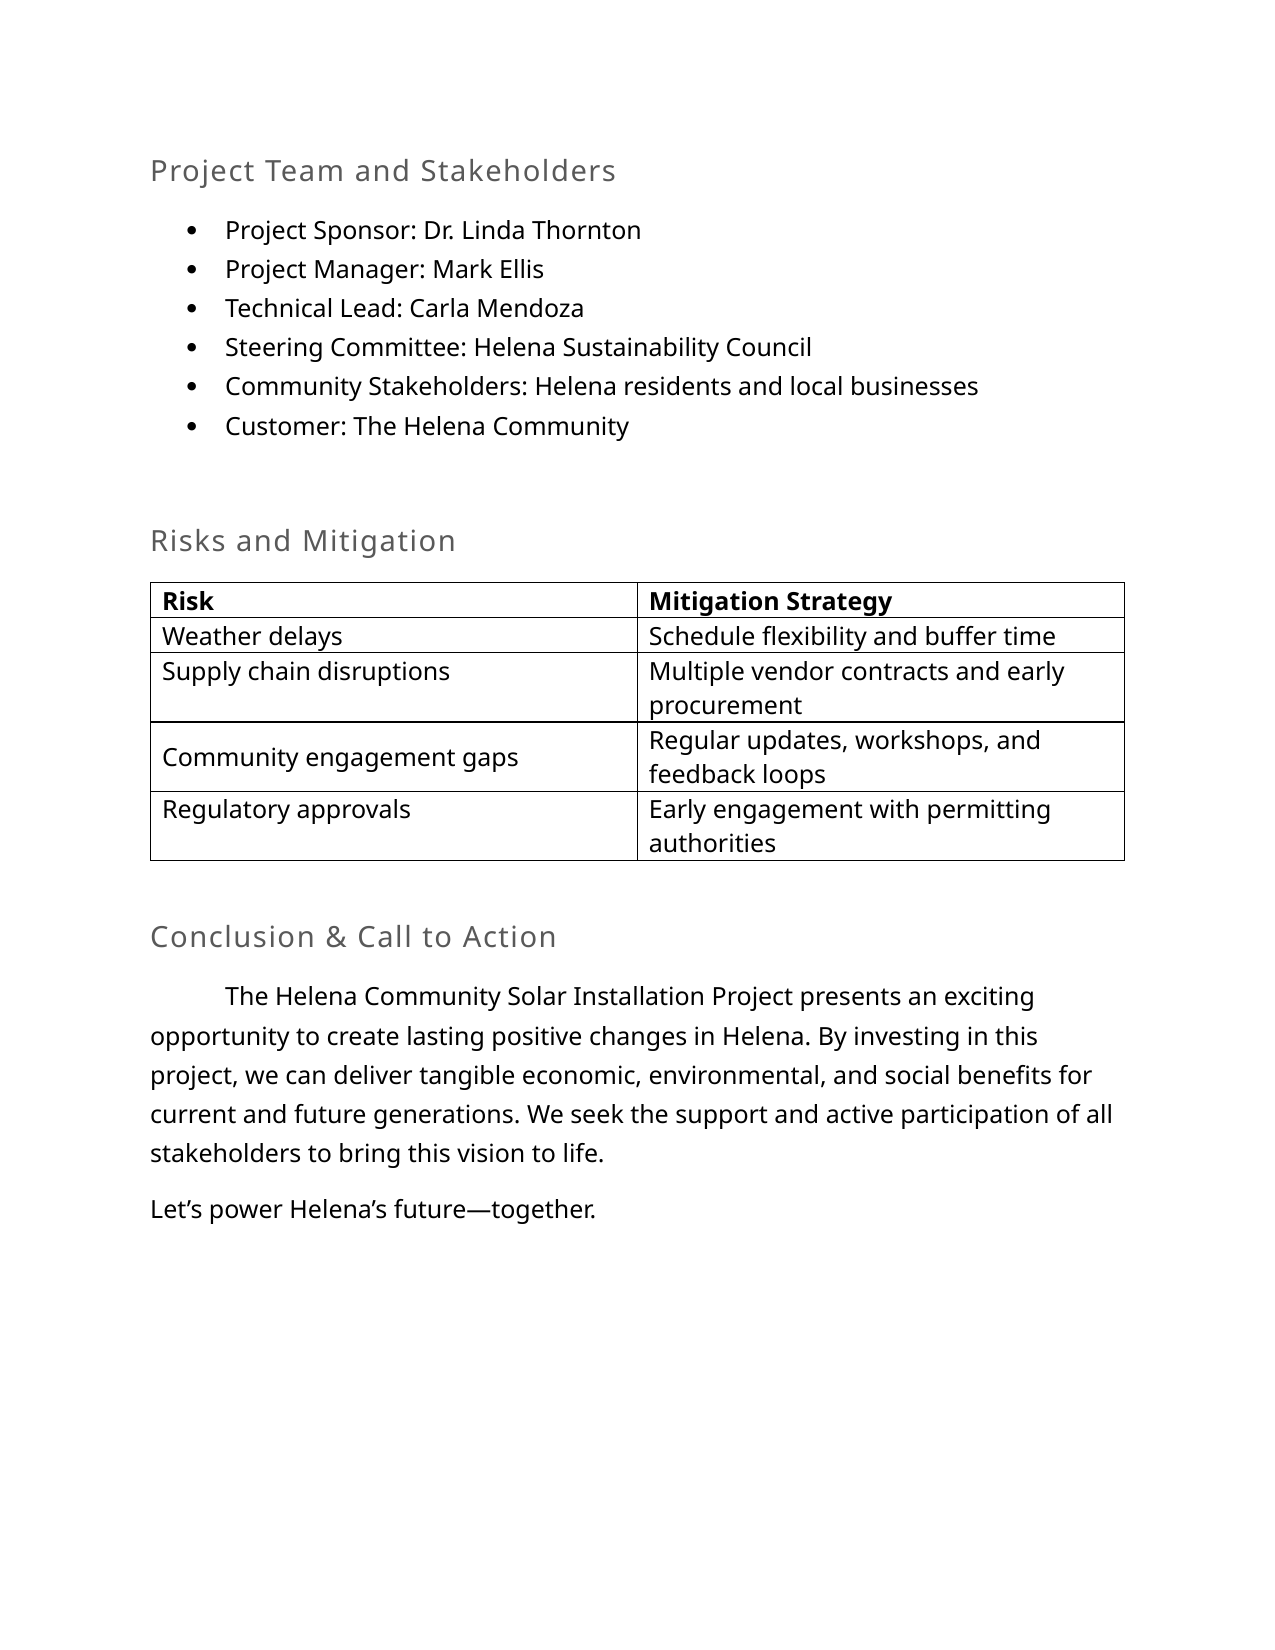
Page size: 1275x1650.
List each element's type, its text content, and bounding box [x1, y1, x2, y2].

list Steering Committee: Helena Sustainability Council [187, 330, 1125, 364]
subtitle Conclusion & Call to Action [150, 917, 1125, 956]
table_cell Community engagement gaps [151, 723, 637, 791]
subtitle Project Team and Stakeholders [150, 150, 1125, 190]
list Project Sponsor: Dr. Linda Thornton [187, 212, 1125, 246]
list Technical Lead: Carla Mendoza [187, 291, 1125, 325]
table_cell Supply chain disruptions [151, 653, 637, 721]
table_cell Schedule flexibility and buffer time [638, 618, 1124, 652]
list Customer: The Helena Community [187, 408, 1125, 442]
table_header Mitigation Strategy [638, 583, 1124, 617]
list Community Stakeholders: Helena residents and local businesses [187, 369, 1125, 403]
table_cell Multiple vendor contracts and early procurement [638, 653, 1124, 721]
table_cell Regular updates, workshops, and feedback loops [638, 723, 1124, 791]
subtitle Risks and Mitigation [150, 520, 1125, 559]
list Project Manager: Mark Ellis [187, 251, 1125, 286]
text The Helena Community Solar Installation Project presents an exciting opportunity to create lasting positive changes in Helena. By investing in this project, we can deliver tangible economic, environmental, and social benefits for current and future generations. We seek the support and active participation of all stakeholders to bring this vision to life. [150, 979, 1125, 1170]
table_cell Weather delays [151, 618, 637, 652]
table_cell Regulatory approvals [151, 792, 637, 860]
text Let’s power Helena’s future—together. [150, 1191, 1125, 1226]
table_cell Early engagement with permitting authorities [638, 792, 1124, 860]
table_header Risk [151, 583, 637, 617]
